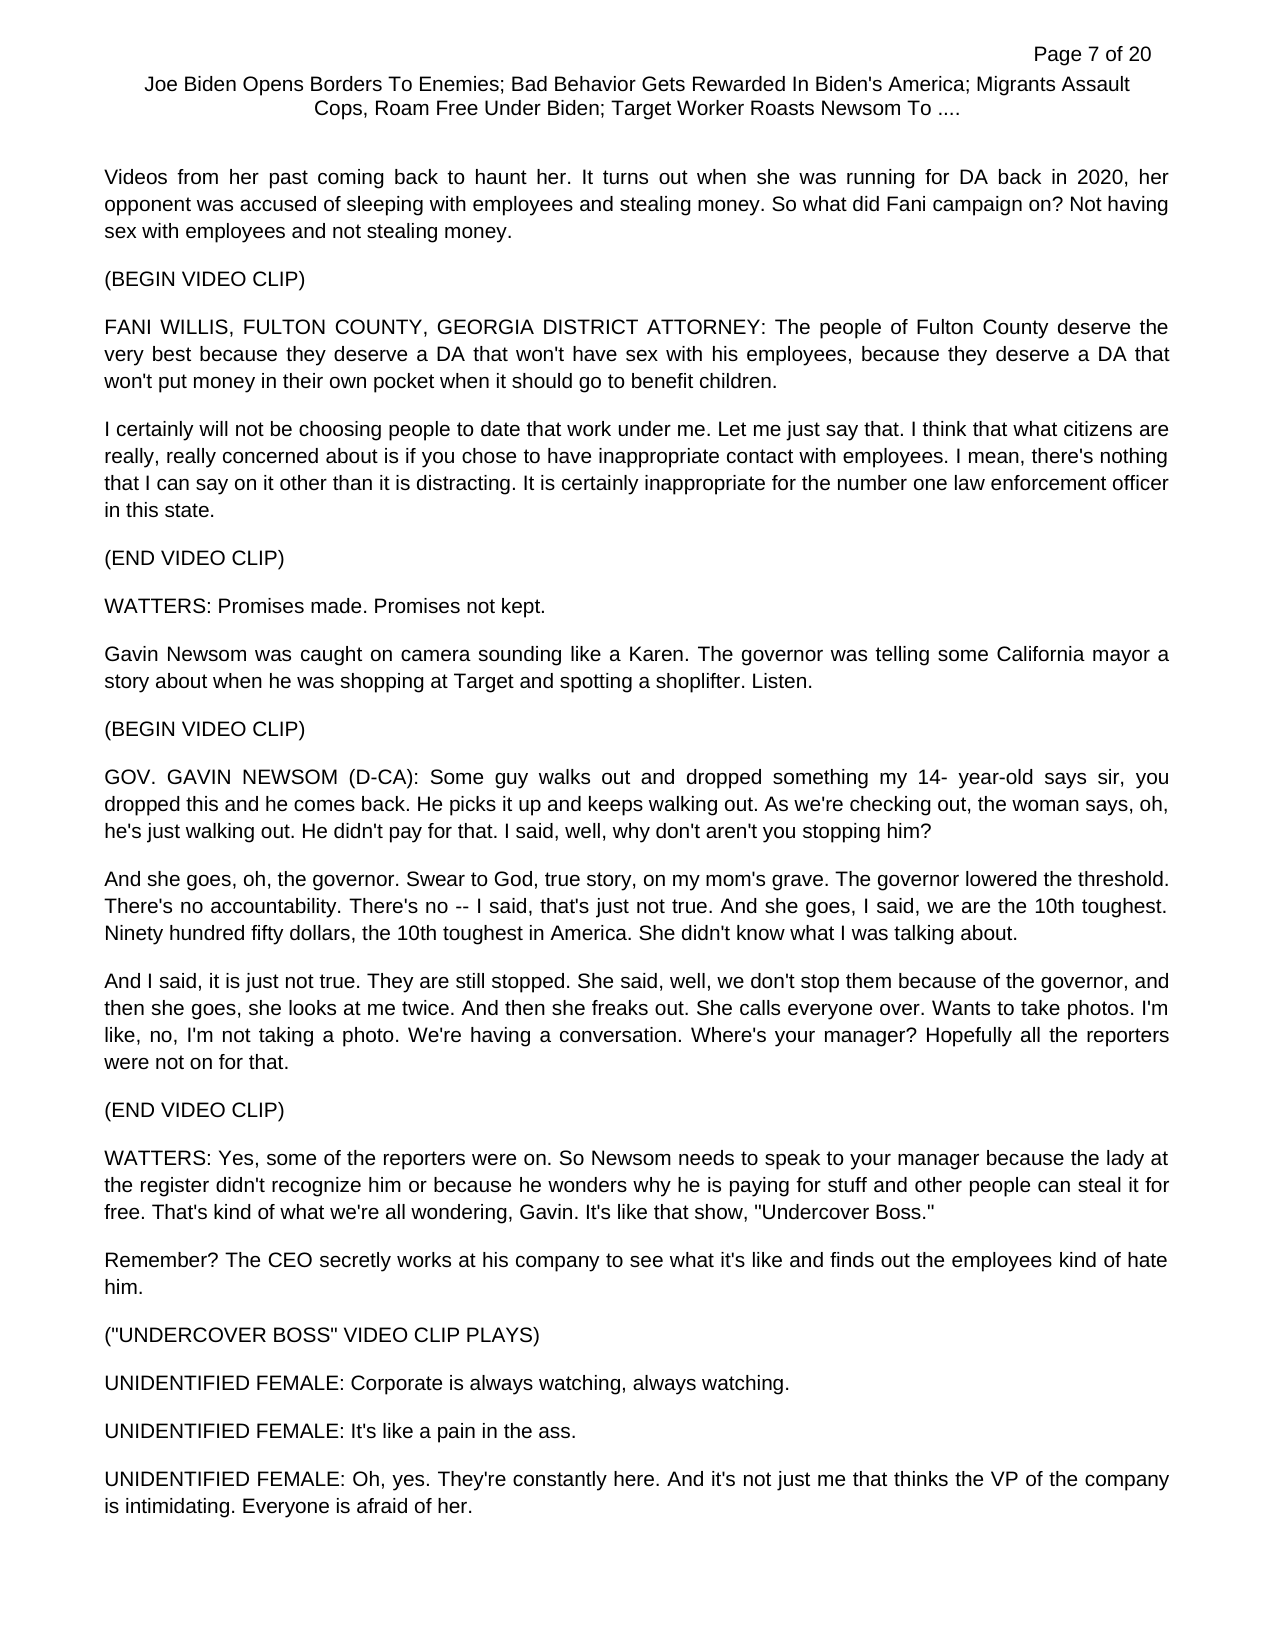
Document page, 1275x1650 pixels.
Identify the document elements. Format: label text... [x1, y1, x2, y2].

text UNIDENTIFIED FEMALE: It's like a pain in the ass. [104, 1416, 1171, 1443]
text I certainly will not be choosing people to date that work under me. Let me just say that. I think that what citizens are really, really concerned about is if you chose to have inappropriate contact with employees. I mean, there's nothing that I can say on it other than it is distracting. It is certainly inappropriate for the number one law enforcement officer in this state. [104, 413, 1171, 522]
text Remember? The CEO secretly works at his company to see what it's like and finds out the employees kind of hate him. [104, 1245, 1171, 1299]
text WATTERS: Promises made. Promises not kept. [104, 591, 1171, 618]
text WATTERS: Yes, some of the reporters were on. So Newsom needs to speak to your manager because the lady at the register didn't recognize him or because he wonders why he is paying for stuff and other people can steal it for free. That's kind of what we're all wondering, Gavin. It's like that show, "Undercover Boss." [104, 1143, 1171, 1224]
text (BEGIN VIDEO CLIP) [104, 263, 1171, 291]
text GOV. GAVIN NEWSOM (D-CA): Some guy walks out and dropped something my 14- year-old says sir, you dropped this and he comes back. He picks it up and keeps walking out. As we're checking out, the woman says, oh, he's just walking out. He didn't pay for that. I said, well, why don't aren't you stopping him? [104, 761, 1171, 843]
text UNIDENTIFIED FEMALE: Oh, yes. They're constantly here. And it's not just me that thinks the VP of the company is intimidating. Everyone is afraid of her. [104, 1463, 1171, 1518]
text (BEGIN VIDEO CLIP) [104, 713, 1171, 741]
text Videos from her past coming back to haunt her. It turns out when she was running for DA back in 2020, her opponent was accused of sleeping with employees and stealing money. So what did Fani campaign on? Not having sex with employees and not stealing money. [104, 161, 1171, 243]
text And she goes, oh, the governor. Swear to God, true story, on my mom's grave. The governor lowered the threshold. There's no accountability. There's no -- I said, that's just not true. And she goes, I said, we are the 10th toughest. Ninety hundred fifty dollars, the 10th toughest in America. She didn't know what I was talking about. [104, 863, 1171, 945]
text (END VIDEO CLIP) [104, 1095, 1171, 1122]
text ("UNDERCOVER BOSS" VIDEO CLIP PLAYS) [104, 1320, 1171, 1347]
text And I said, it is just not true. They are still stopped. She said, well, we don't stop them because of the governor, and then she goes, she looks at me twice. And then she freaks out. She calls everyone over. Wants to take photos. I'm like, no, I'm not taking a photo. We're having a conversation. Where's your manager? Hopefully all the reporters were not on for that. [104, 966, 1171, 1074]
text UNIDENTIFIED FEMALE: Corporate is always watching, always watching. [104, 1368, 1171, 1395]
text FANI WILLIS, FULTON COUNTY, GEORGIA DISTRICT ATTORNEY: The people of Fulton County deserve the very best because they deserve a DA that won't have sex with his employees, because they deserve a DA that won't put money in their own pocket when it should go to benefit children. [104, 311, 1171, 393]
text (END VIDEO CLIP) [104, 543, 1171, 570]
text Gavin Newsom was caught on camera sounding like a Karen. The governor was telling some California mayor a story about when he was shopping at Target and spotting a shoplifter. Listen. [104, 638, 1171, 693]
